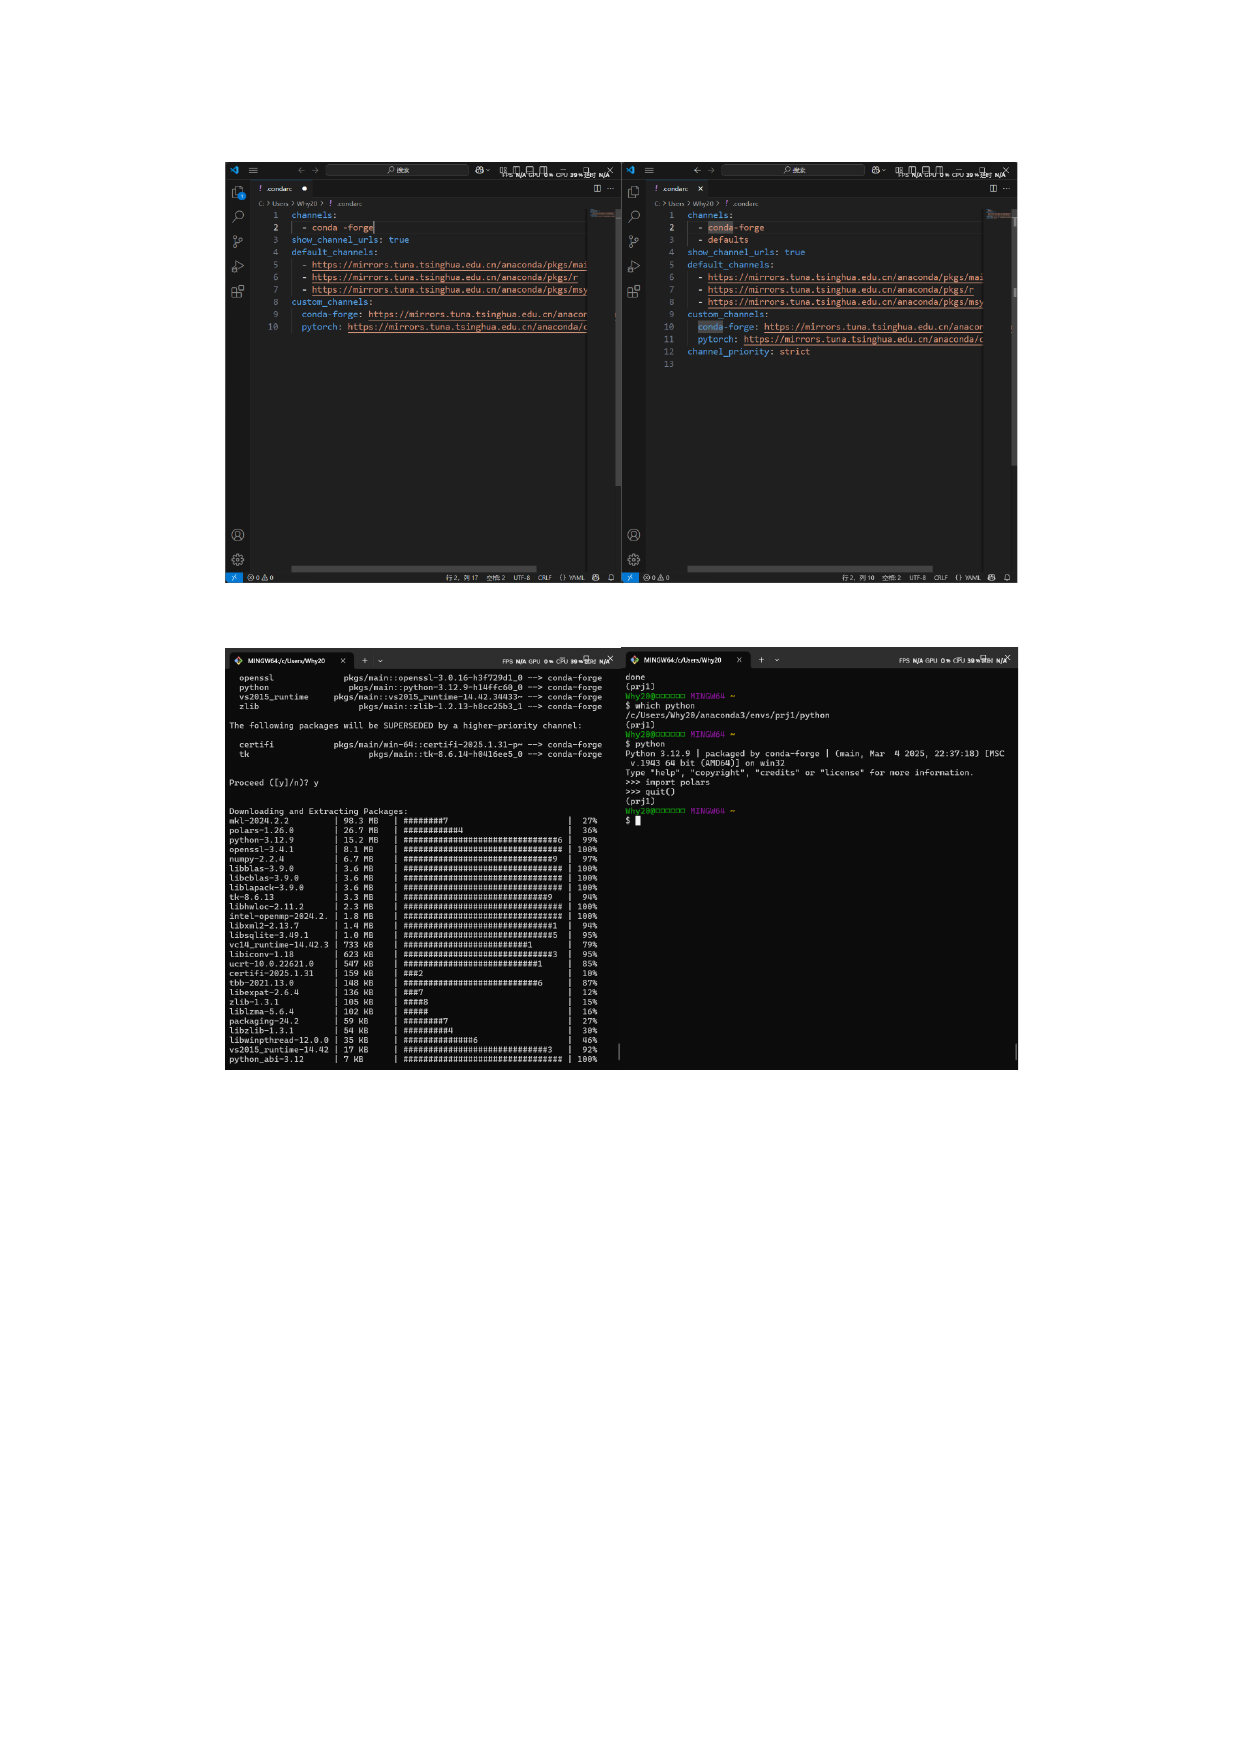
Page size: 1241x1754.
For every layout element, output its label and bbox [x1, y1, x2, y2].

picture [225, 162, 1018, 583]
picture [225, 647, 1019, 1070]
